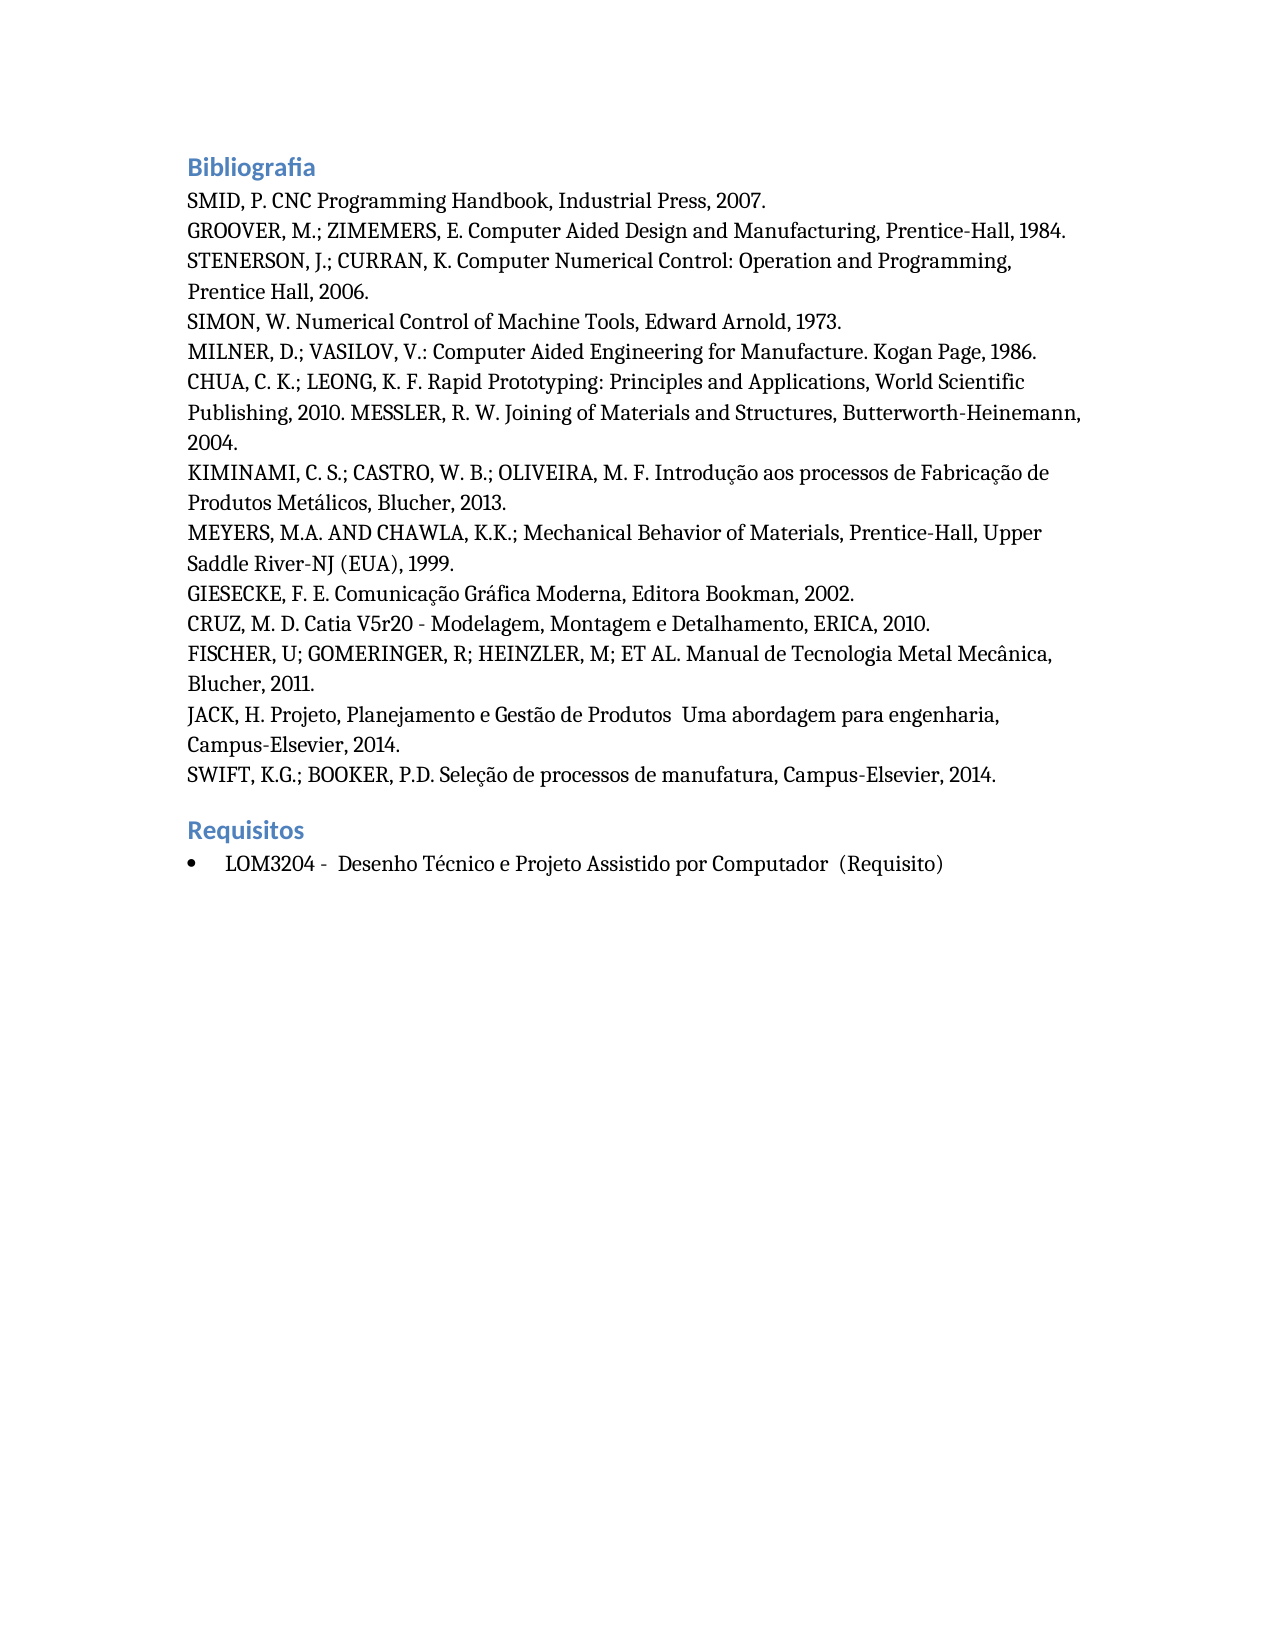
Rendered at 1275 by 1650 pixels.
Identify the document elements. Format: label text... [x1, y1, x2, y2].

text SMID, P. CNC Programming Handbook, Industrial Press, 2007. GROOVER, M.; ZIMEMERS, E. Computer Aided Design and Manufacturing, Prentice-Hall, 1984. STENERSON, J.; CURRAN, K. Computer Numerical Control: Operation and Programming, Prentice Hall, 2006. SIMON, W. Numerical Control of Machine Tools, Edward Arnold, 1973. MILNER, D.; VASILOV, V.: Computer Aided Engineering for Manufacture. Kogan Page, 1986. CHUA, C. K.; LEONG, K. F. Rapid Prototyping: Principles and Applications, World Scientific Publishing, 2010. MESSLER, R. W. Joining of Materials and Structures, Butterworth-Heinemann, 2004. KIMINAMI, C. S.; CASTRO, W. B.; OLIVEIRA, M. F. Introdução aos processos de Fabricação de Produtos Metálicos, Blucher, 2013. MEYERS, M.A. AND CHAWLA, K.K.; Mechanical Behavior of Materials, Prentice-Hall, Upper Saddle River-NJ (EUA), 1999. GIESECKE, F. E. Comunicação Gráfica Moderna, Editora Bookman, 2002. CRUZ, M. D. Catia V5r20 - Modelagem, Montagem e Detalhamento, ERICA, 2010. FISCHER, U; GOMERINGER, R; HEINZLER, M; ET AL. Manual de Tecnologia Metal Mecânica, Blucher, 2011. JACK, H. Projeto, Planejamento e Gestão de Produtos Uma abordagem para engenharia, Campus-Elsevier, 2014. SWIFT, K.G.; BOOKER, P.D. Seleção de processos de manufatura, Campus-Elsevier, 2014. [187, 188, 1087, 788]
subtitle Bibliografia [187, 150, 1087, 183]
subtitle Requisitos [187, 813, 1087, 846]
list LOM3204 - Desenho Técnico e Projeto Assistido por Computador (Requisito) [187, 851, 1087, 907]
